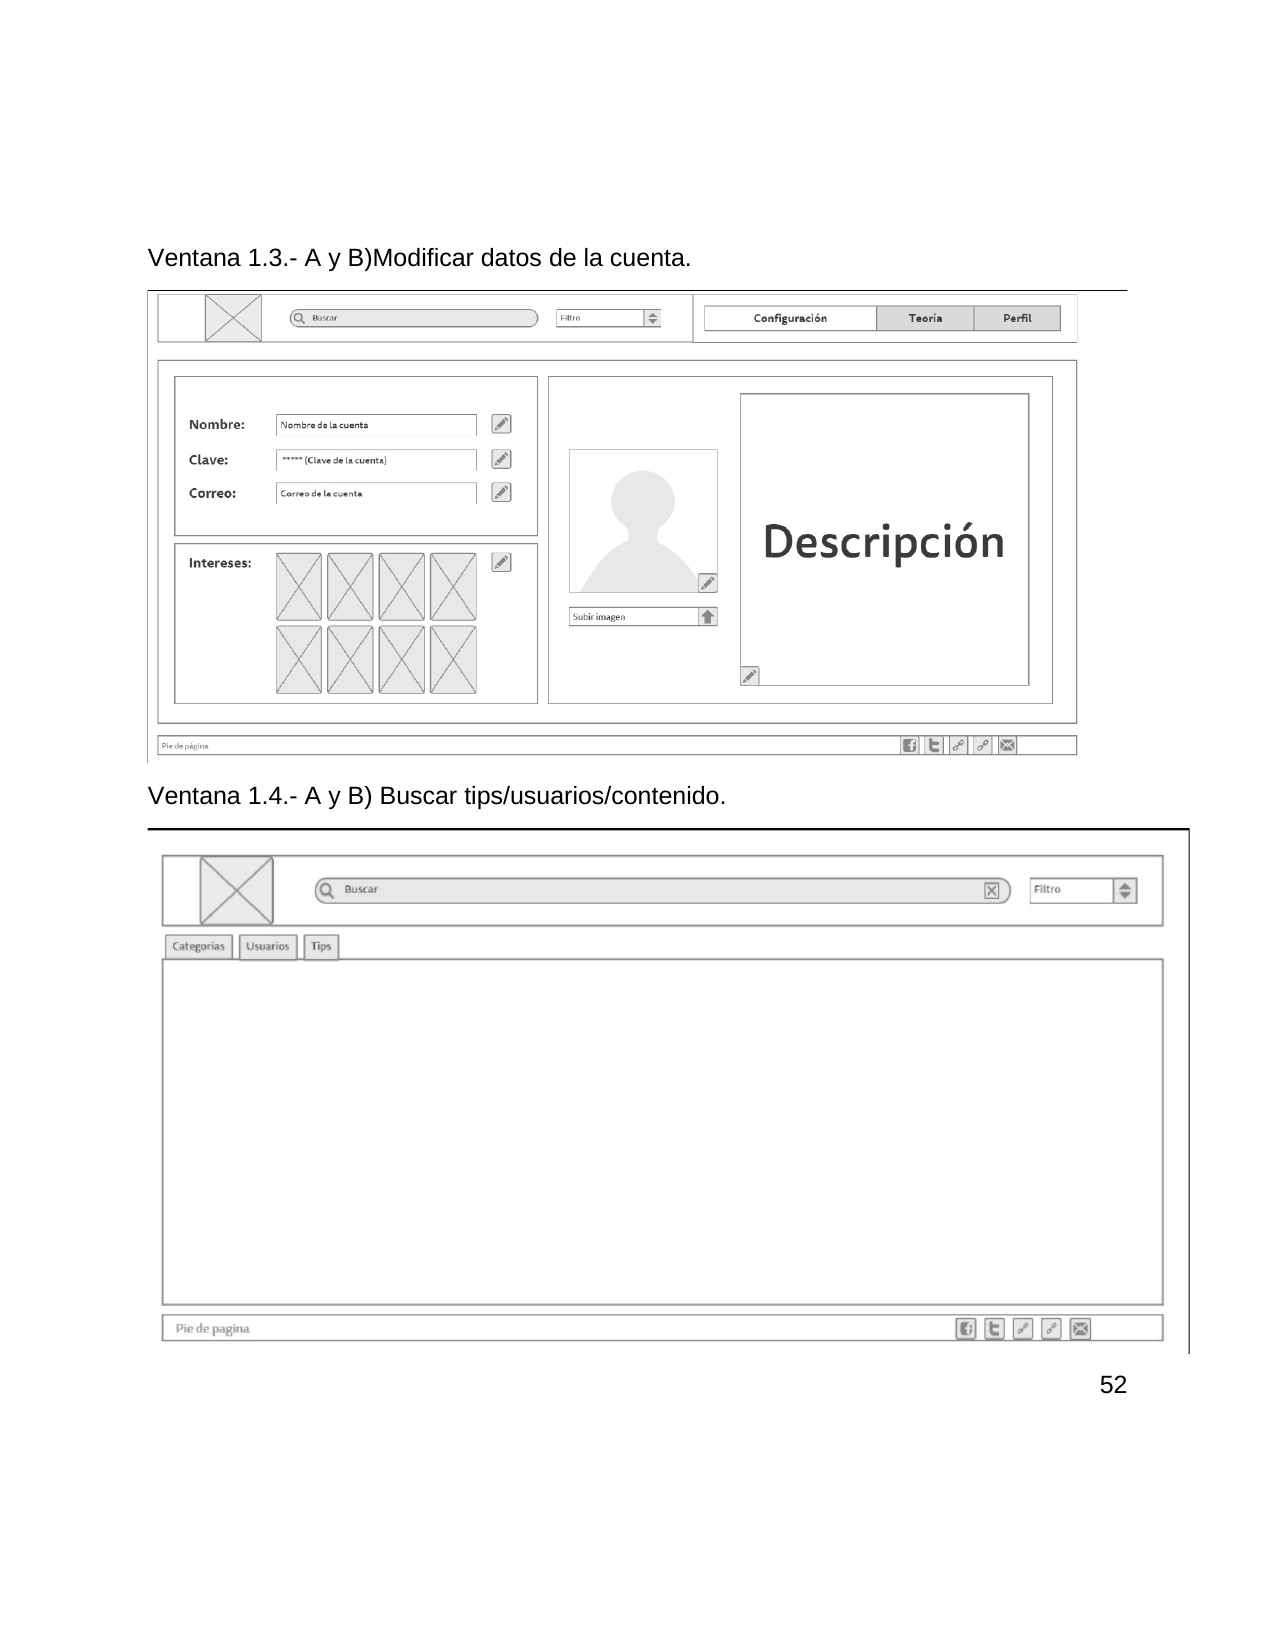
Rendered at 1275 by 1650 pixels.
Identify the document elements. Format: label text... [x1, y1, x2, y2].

text Ventana 1.3.- A y B)Modificar datos de la cuenta. [148, 243, 1127, 272]
text Ventana 1.4.- A y B) Buscar tips/usuarios/contenido. [148, 781, 1127, 810]
